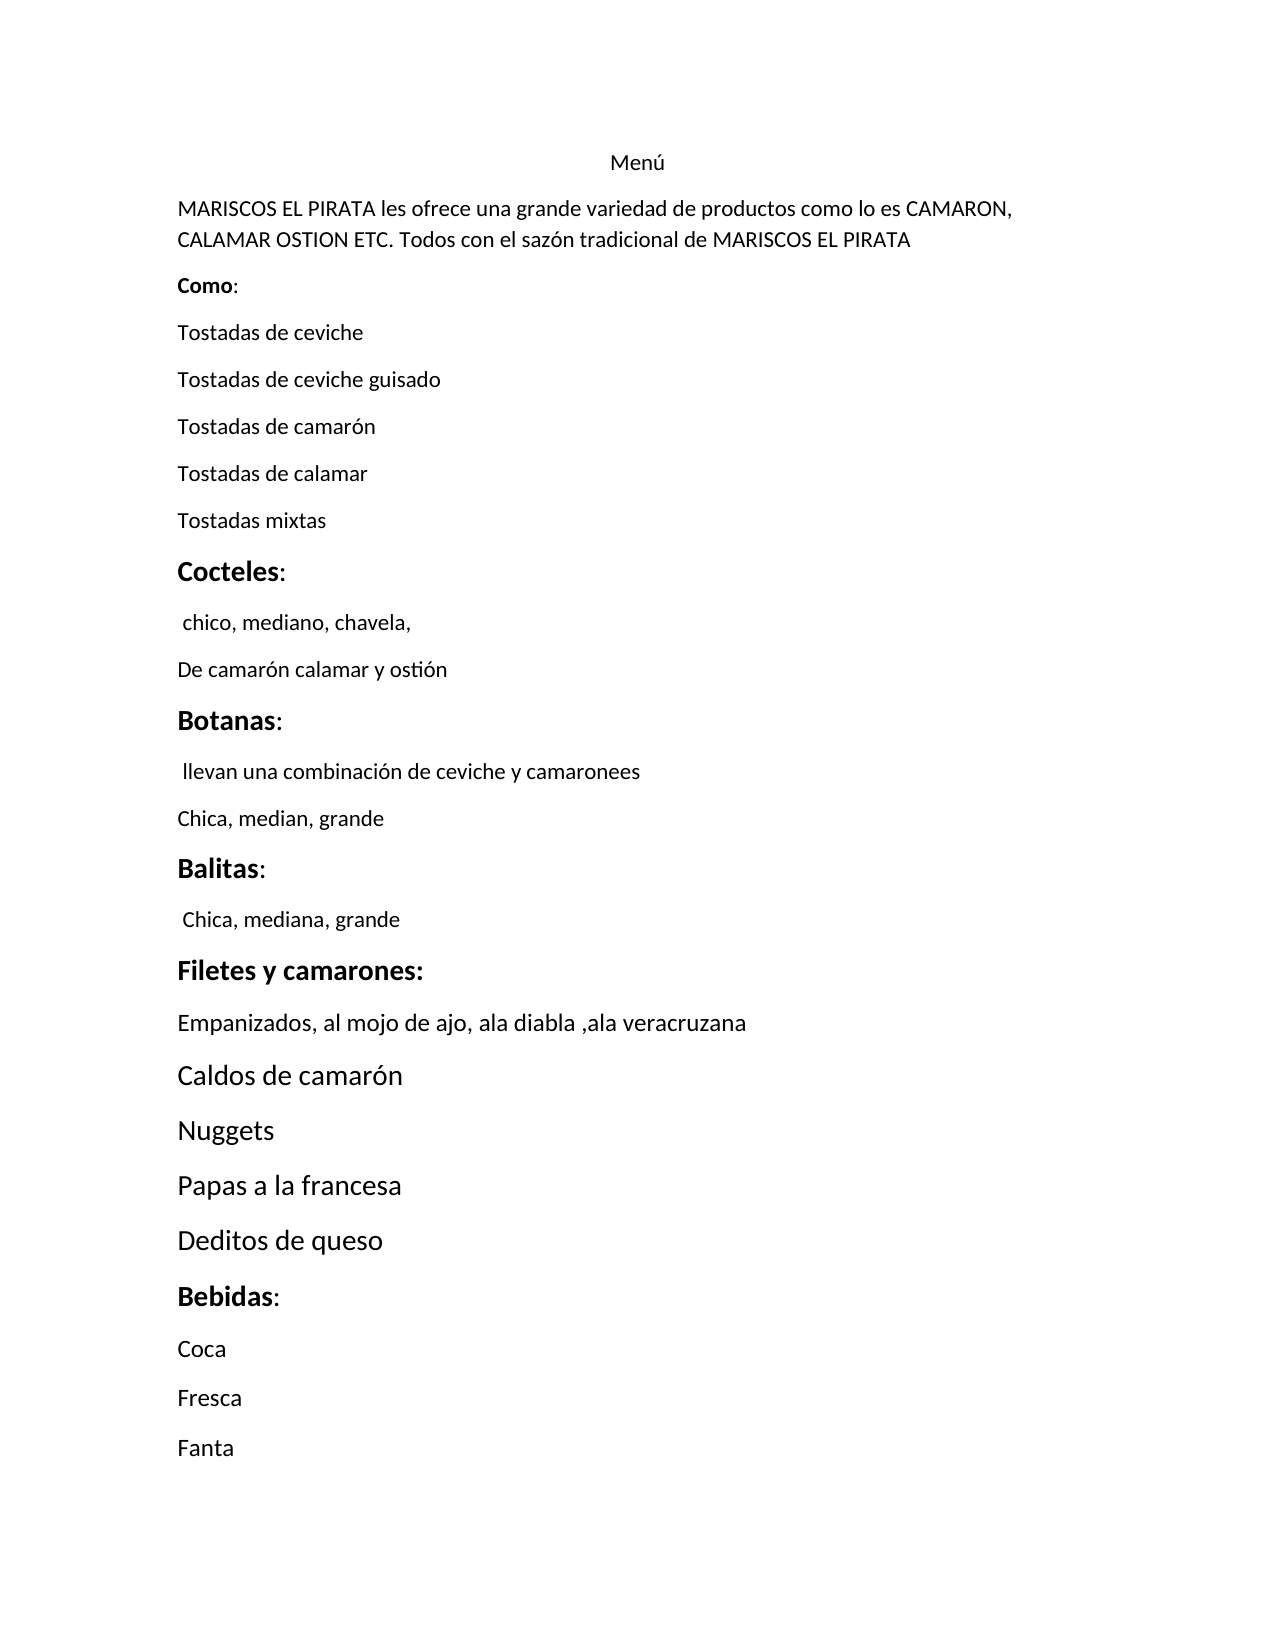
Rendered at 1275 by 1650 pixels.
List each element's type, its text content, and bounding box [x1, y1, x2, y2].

text Tostadas mixtas [177, 506, 1098, 534]
text Balitas: [177, 851, 1098, 886]
text Caldos de camarón [177, 1057, 1098, 1093]
text Coca [177, 1333, 1098, 1363]
text Menú [177, 148, 1098, 176]
text chico, mediano, chavela, [177, 608, 1098, 636]
text Tostadas de calamar [177, 459, 1098, 487]
text Empanizados, al mojo de ajo, ala diabla ,ala veracruzana [177, 1008, 1098, 1038]
text llevan una combinación de ceviche y camaronees [177, 757, 1098, 785]
text Filetes y camarones: [177, 952, 1098, 988]
text Tostadas de camarón [177, 412, 1098, 440]
text Fresca [177, 1382, 1098, 1413]
text Tostadas de ceviche guisado [177, 365, 1098, 393]
text Papas a la francesa [177, 1167, 1098, 1203]
text Chica, median, grande [177, 804, 1098, 832]
text Botanas: [177, 702, 1098, 737]
text Cocteles: [177, 553, 1098, 588]
text Tostadas de ceviche [177, 318, 1098, 346]
text MARISCOS EL PIRATA les ofrece una grande variedad de productos como lo es CAMARON, CALAMAR OSTION ETC. Todos con el sazón tradicional de MARISCOS EL PIRATA [177, 194, 1098, 253]
text Como: [177, 272, 1098, 299]
text Fanta [177, 1432, 1098, 1462]
text Chica, mediana, grande [177, 906, 1098, 934]
text Bebidas: [177, 1278, 1098, 1313]
text Deditos de queso [177, 1222, 1098, 1258]
text De camarón calamar y ostión [177, 655, 1098, 683]
text Nuggets [177, 1112, 1098, 1148]
